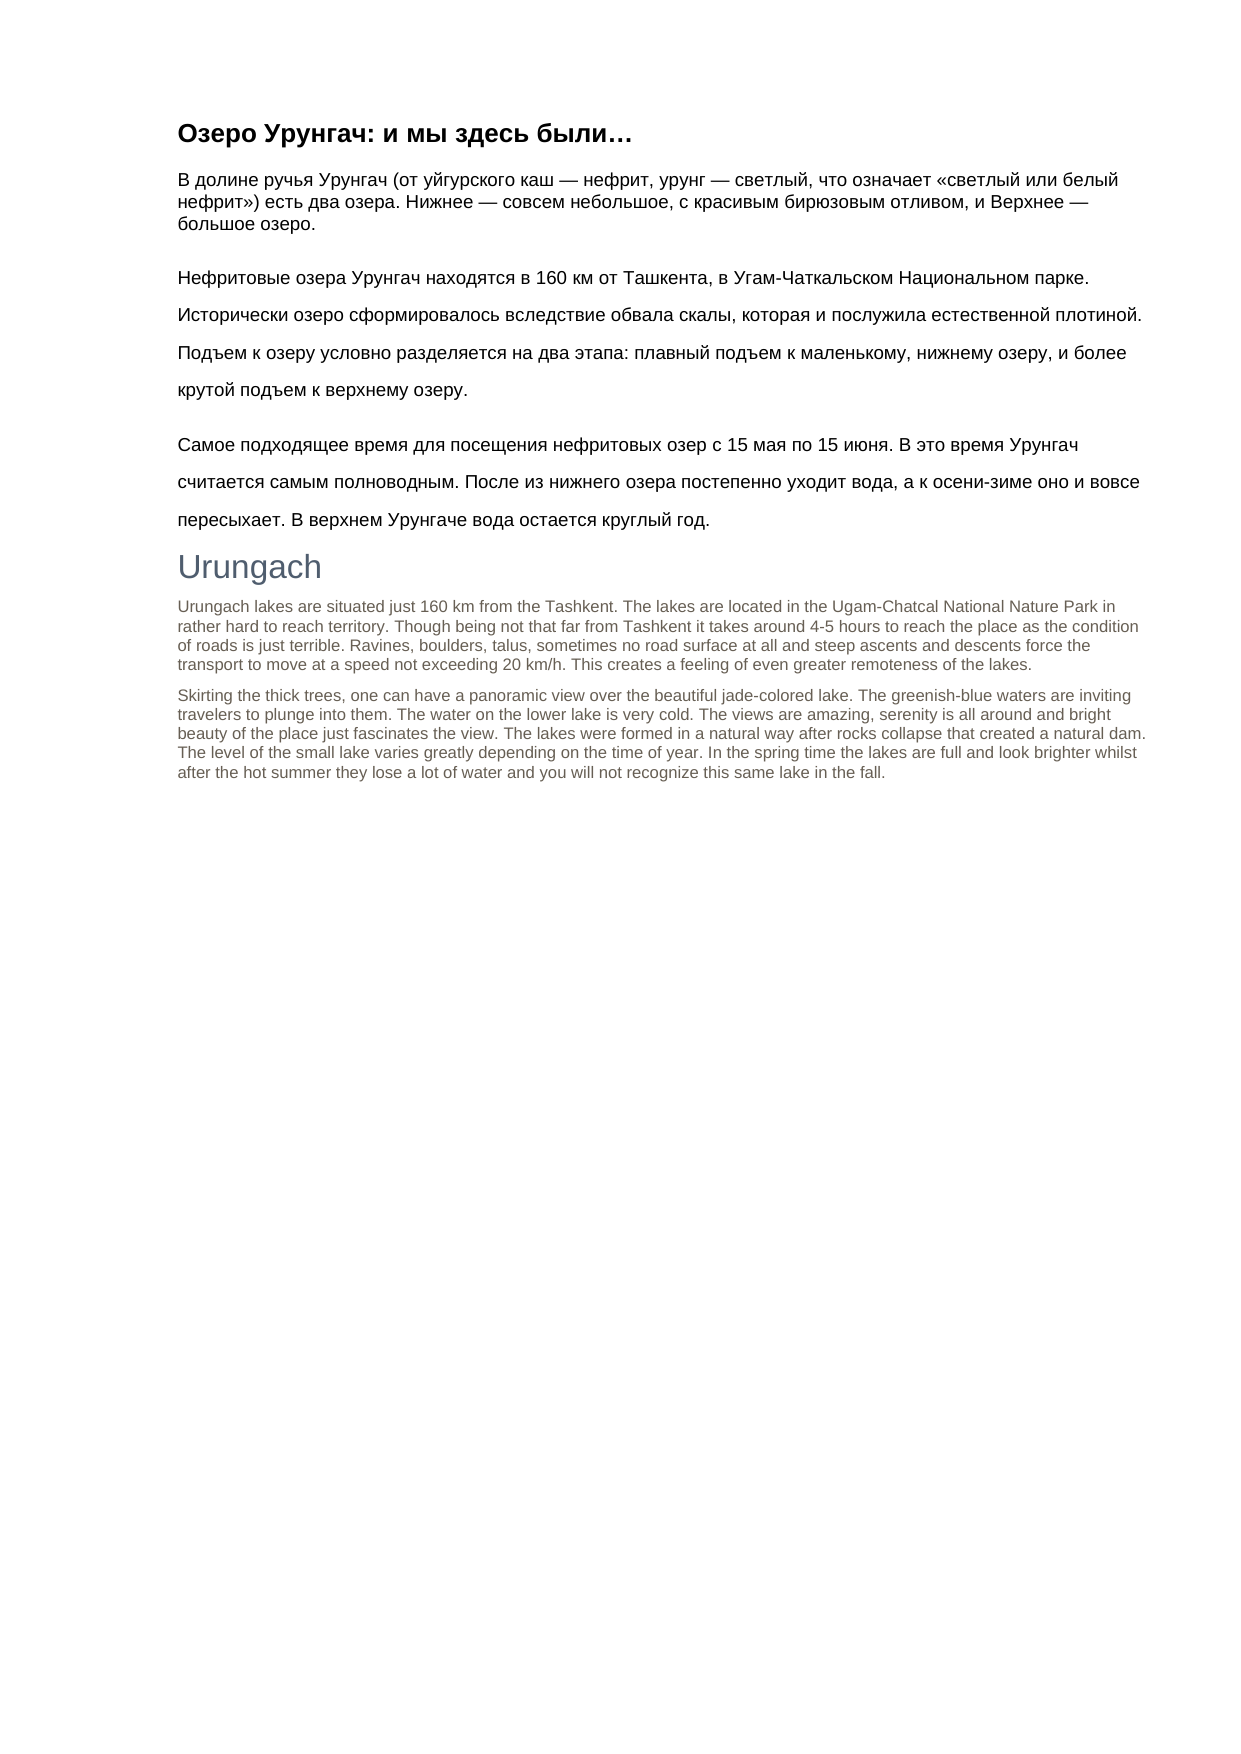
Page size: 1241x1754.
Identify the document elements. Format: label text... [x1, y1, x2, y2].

text Самое подходящее время для посещения нефритовых озер с 15 мая по 15 июня. В это время Урунгач считается самым полноводным. После из нижнего озера постепенно уходит вода, а к осени-зиме оно и вовсе пересыхает. В верхнем Урунгаче вода остается круглый год. [177, 417, 1152, 530]
subtitle Озеро Урунгач: и мы здесь были… [177, 118, 1152, 148]
text В долине ручья Урунгач (от уйгурского каш — нефрит, урунг — светлый, что означает «светлый или белый нефрит») есть два озера. Нижнее — совсем небольшое, с красивым бирюзовым отливом, и Верхнее — большое озеро. [177, 169, 1152, 234]
text Нефритовые озера Урунгач находятся в 160 км от Ташкента, в Угам-Чаткальском Национальном парке. Исторически озеро сформировалось вследствие обвала скалы, которая и послужила естественной плотиной. Подъем к озеру условно разделяется на два этапа: плавный подъем к маленькому, нижнему озеру, и более крутой подъем к верхнему озеру. [177, 251, 1152, 401]
text Skirting the thick trees, one can have a panoramic view over the beautiful jade-colored lake. The greenish-blue waters are inviting travelers to plunge into them. The water on the lower lake is very cold. The views are amazing, serenity is all around and bright beauty of the place just fascinates the view. The lakes were formed in a natural way after rocks collapse that created a natural dam. The level of the small lake varies greatly depending on the time of year. In the spring time the lakes are full and look brighter whilst after the hot summer they lose a lot of water and you will not recognize this same lake in the fall. [177, 686, 1152, 782]
text Urungach [177, 547, 1152, 585]
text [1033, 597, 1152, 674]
